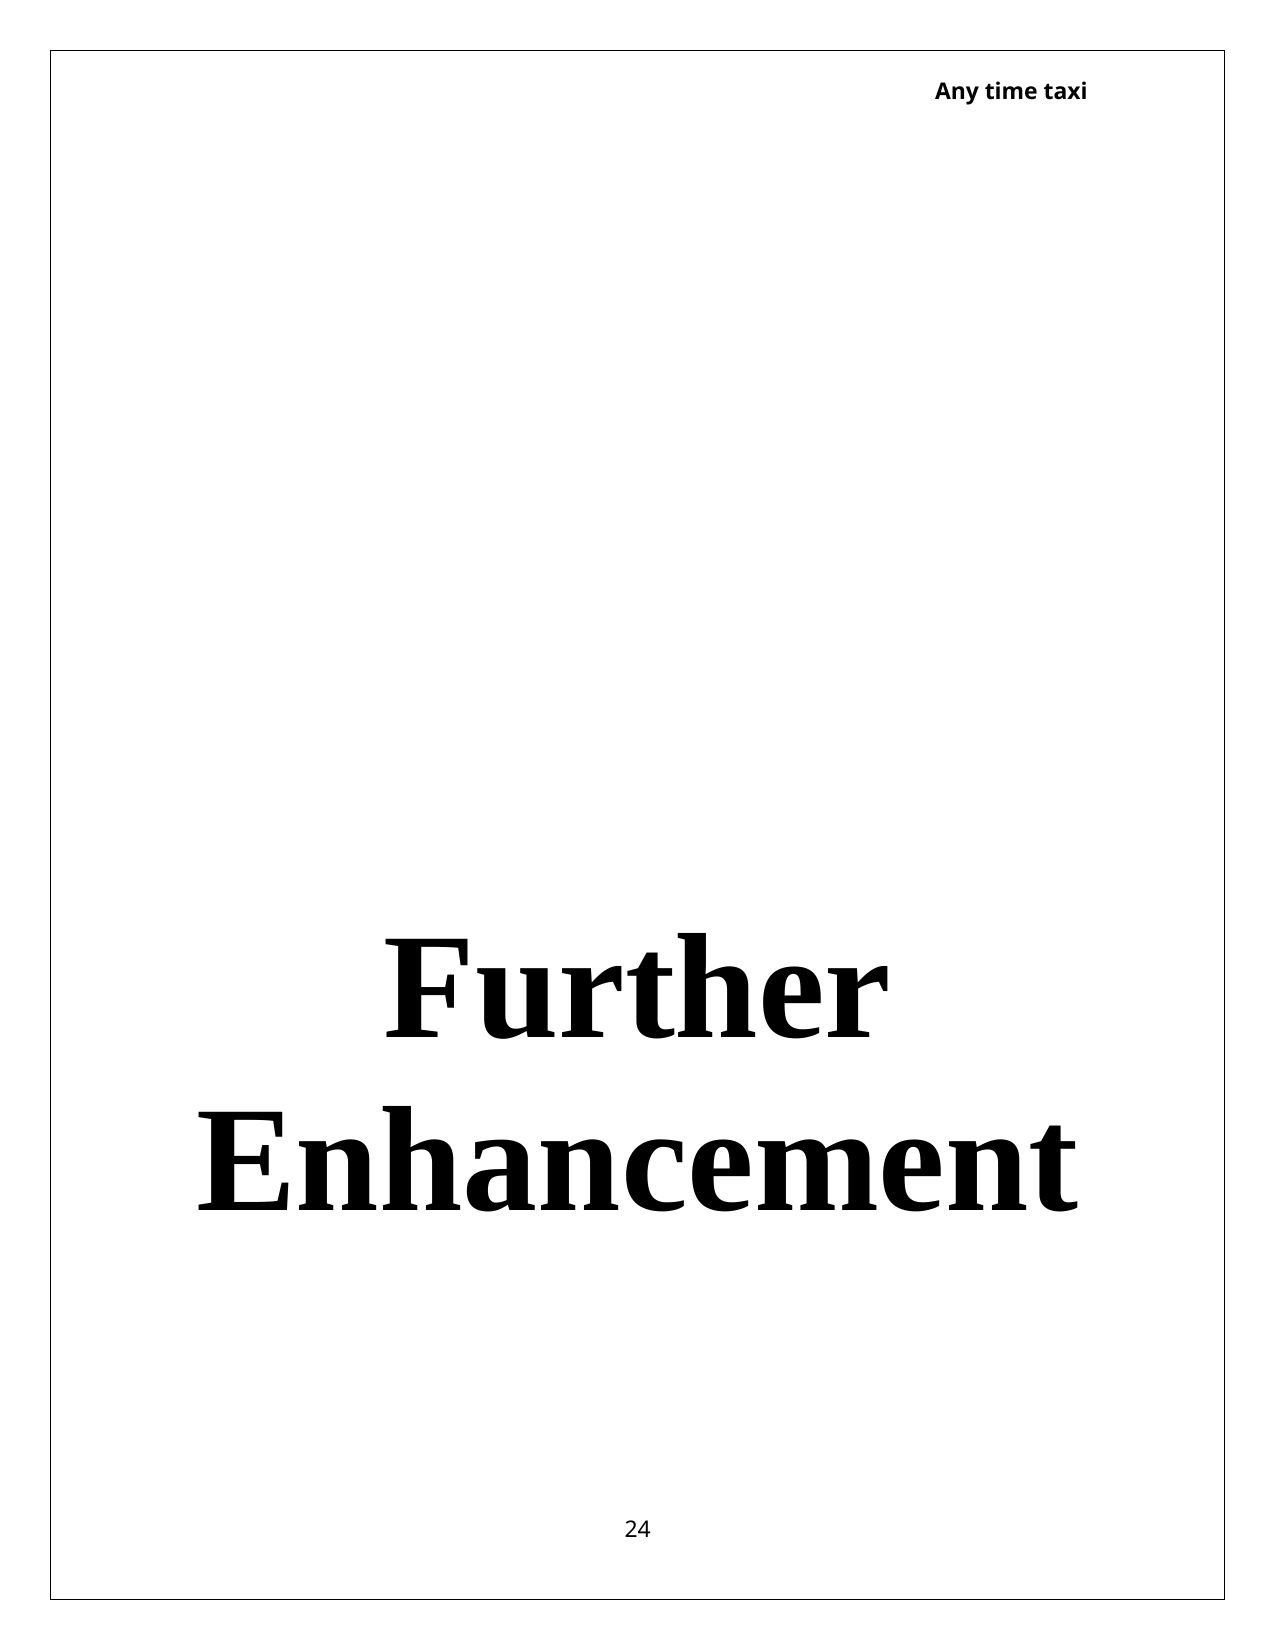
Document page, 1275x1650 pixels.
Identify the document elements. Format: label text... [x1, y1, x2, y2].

text Further Enhancement [187, 897, 1087, 1242]
